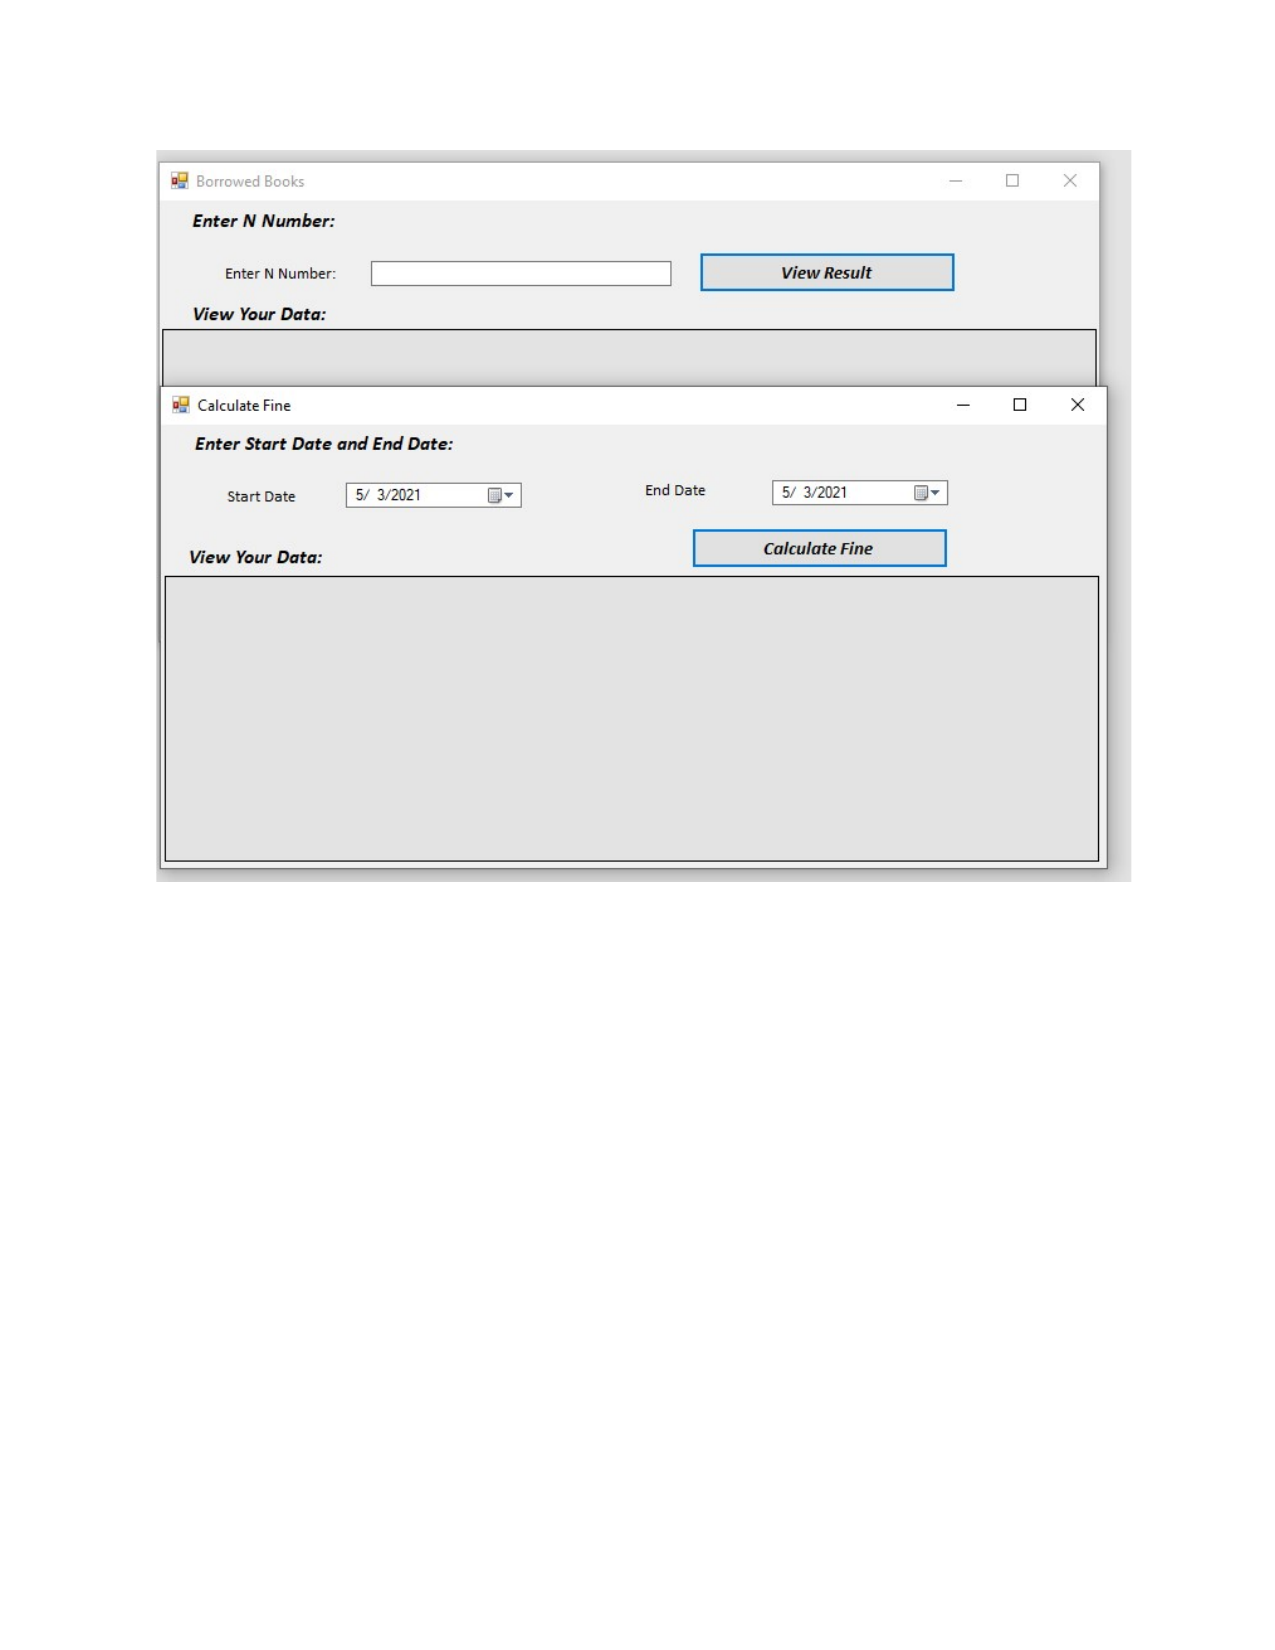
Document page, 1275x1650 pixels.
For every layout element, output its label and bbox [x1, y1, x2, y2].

picture [156, 150, 1132, 882]
